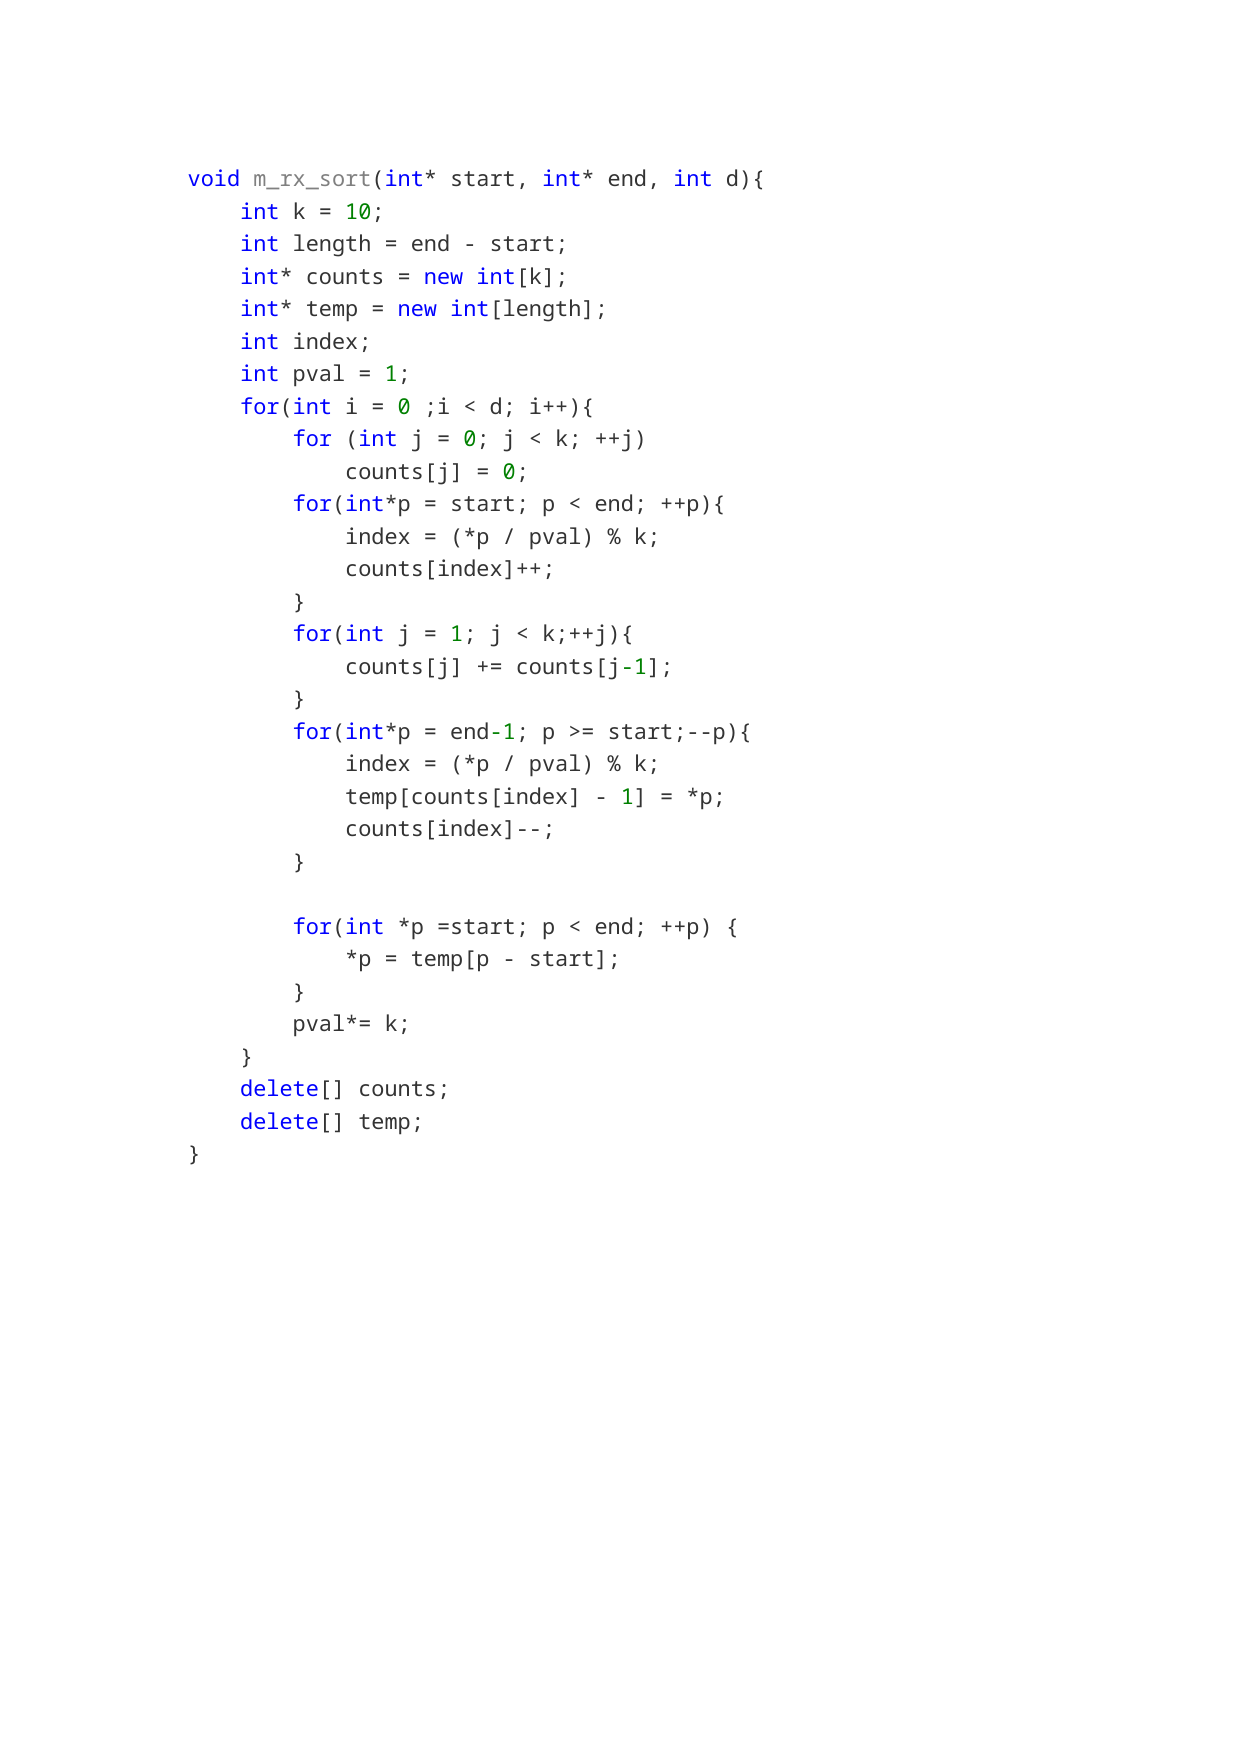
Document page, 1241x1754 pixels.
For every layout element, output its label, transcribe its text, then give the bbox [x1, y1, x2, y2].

text pval*= k; [187, 1007, 1053, 1039]
text counts[index]++; [187, 552, 1053, 584]
text for(int *p =start; p < end; ++p) { [187, 909, 1053, 942]
text int pval = 1; [187, 357, 1053, 389]
text int* temp = new int[length]; [187, 292, 1053, 324]
text temp[counts[index] - 1] = *p; [187, 779, 1053, 812]
text } [187, 584, 1053, 617]
text delete[] counts; [187, 1072, 1053, 1104]
text index = (*p / pval) % k; [187, 747, 1053, 779]
text int index; [187, 324, 1053, 357]
text for(int j = 1; j < k;++j){ [187, 617, 1053, 649]
text counts[index]--; [187, 812, 1053, 844]
text delete[] temp; [187, 1104, 1053, 1137]
text } [187, 1039, 1053, 1072]
text } [187, 682, 1053, 714]
text void m_rx_sort(int* start, int* end, int d){ [187, 162, 1053, 194]
text counts[j] = 0; [187, 454, 1053, 487]
text int k = 10; [187, 194, 1053, 227]
text } [187, 844, 1053, 877]
text } [187, 974, 1053, 1007]
text } [187, 1137, 1053, 1169]
text *p = temp[p - start]; [187, 942, 1053, 974]
text counts[j] += counts[j-1]; [187, 649, 1053, 682]
text index = (*p / pval) % k; [187, 519, 1053, 552]
text for (int j = 0; j < k; ++j) [187, 422, 1053, 454]
text int length = end - start; [187, 227, 1053, 259]
text for(int*p = start; p < end; ++p){ [187, 487, 1053, 519]
text int* counts = new int[k]; [187, 259, 1053, 292]
text for(int i = 0 ;i < d; i++){ [187, 389, 1053, 422]
text for(int*p = end-1; p >= start;--p){ [187, 714, 1053, 747]
